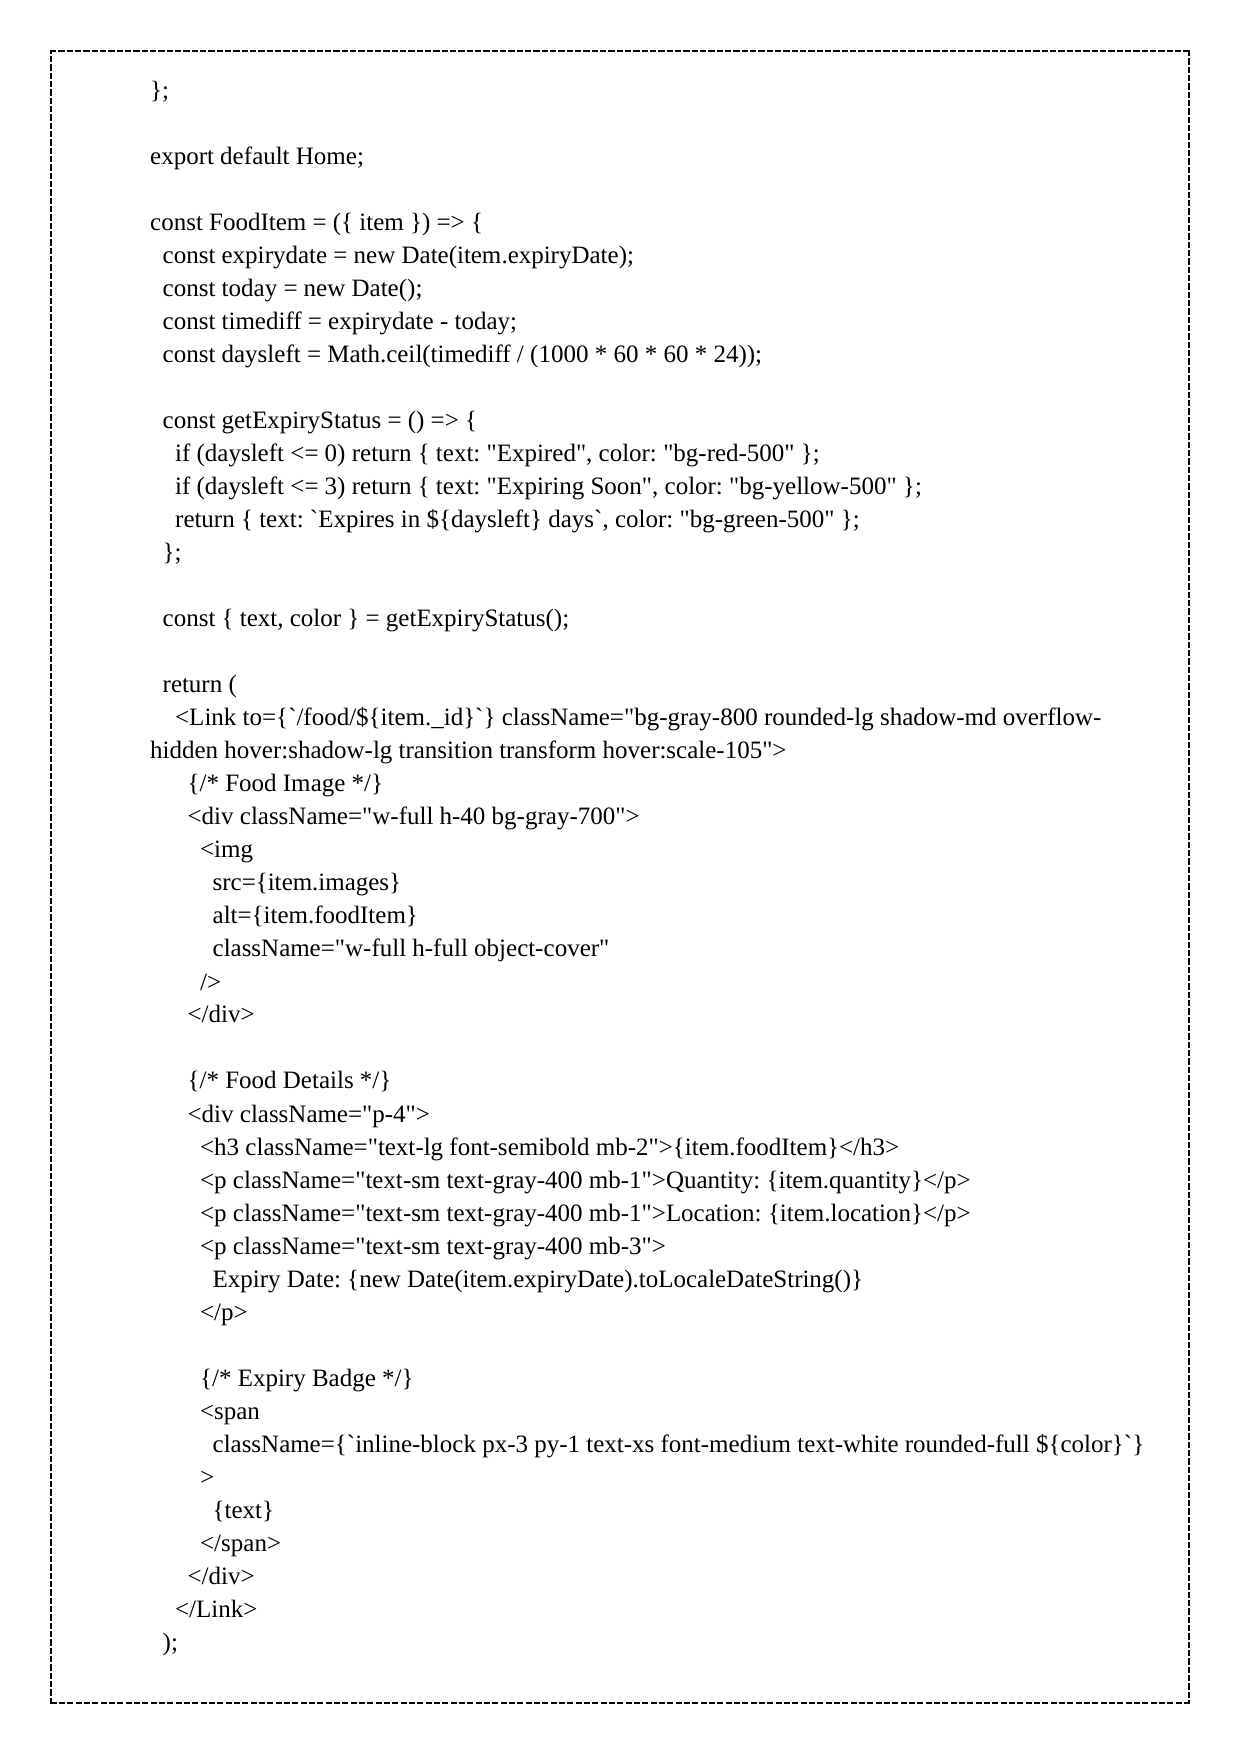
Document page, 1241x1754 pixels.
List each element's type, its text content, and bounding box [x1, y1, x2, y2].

list /> [150, 967, 1165, 995]
list </span> [150, 1528, 1165, 1557]
list </div> [150, 1561, 1165, 1590]
list <img [150, 834, 1165, 863]
list src={item.images} [150, 867, 1165, 896]
list const FoodItem = ({ item }) => { [150, 207, 1165, 236]
list <Link to={`/food/${item._id}`} className="bg-gray-800 rounded-lg shadow-md overflow-hidden hover:shadow-lg transition transform hover:scale-105"> [150, 702, 1165, 764]
list Expiry Date: {new Date(item.expiryDate).toLocaleDateString()} [150, 1264, 1165, 1292]
list <p className="text-sm text-gray-400 mb-1">Location: {item.location}</p> [150, 1198, 1165, 1226]
list <h3 className="text-lg font-semibold mb-2">{item.foodItem}</h3> [150, 1132, 1165, 1160]
list className="w-full h-full object-cover" [150, 933, 1165, 962]
list }; [150, 537, 1165, 566]
list const getExpiryStatus = () => { [150, 405, 1165, 434]
list const timediff = expirydate - today; [150, 306, 1165, 335]
list {/* Expiry Badge */} [150, 1363, 1165, 1392]
list </Link> [150, 1594, 1165, 1623]
list alt={item.foodItem} [150, 901, 1165, 929]
list return ( [150, 669, 1165, 698]
list export default Home; [150, 141, 1165, 170]
list </p> [150, 1297, 1165, 1326]
list className={`inline-block px-3 py-1 text-xs font-medium text-white rounded-full ${color}`} [150, 1429, 1165, 1458]
list ); [150, 1627, 1165, 1656]
list > [150, 1462, 1165, 1491]
list if (daysleft <= 3) return { text: "Expiring Soon", color: "bg-yellow-500" }; [150, 471, 1165, 500]
list }; [150, 75, 1165, 104]
list </div> [150, 999, 1165, 1028]
list const expirydate = new Date(item.expiryDate); [150, 240, 1165, 269]
list <p className="text-sm text-gray-400 mb-1">Quantity: {item.quantity}</p> [150, 1165, 1165, 1193]
list const today = new Date(); [150, 273, 1165, 302]
list const daysleft = Math.ceil(timediff / (1000 * 60 * 60 * 24)); [150, 339, 1165, 368]
list {text} [150, 1495, 1165, 1524]
list <div className="p-4"> [150, 1099, 1165, 1127]
list const { text, color } = getExpiryStatus(); [150, 603, 1165, 632]
list <span [150, 1396, 1165, 1424]
list return { text: `Expires in ${daysleft} days`, color: "bg-green-500" }; [150, 504, 1165, 533]
list {/* Food Image */} [150, 768, 1165, 797]
list {/* Food Details */} [150, 1066, 1165, 1094]
list if (daysleft <= 0) return { text: "Expired", color: "bg-red-500" }; [150, 438, 1165, 467]
list <div className="w-full h-40 bg-gray-700"> [150, 801, 1165, 830]
list <p className="text-sm text-gray-400 mb-3"> [150, 1231, 1165, 1259]
